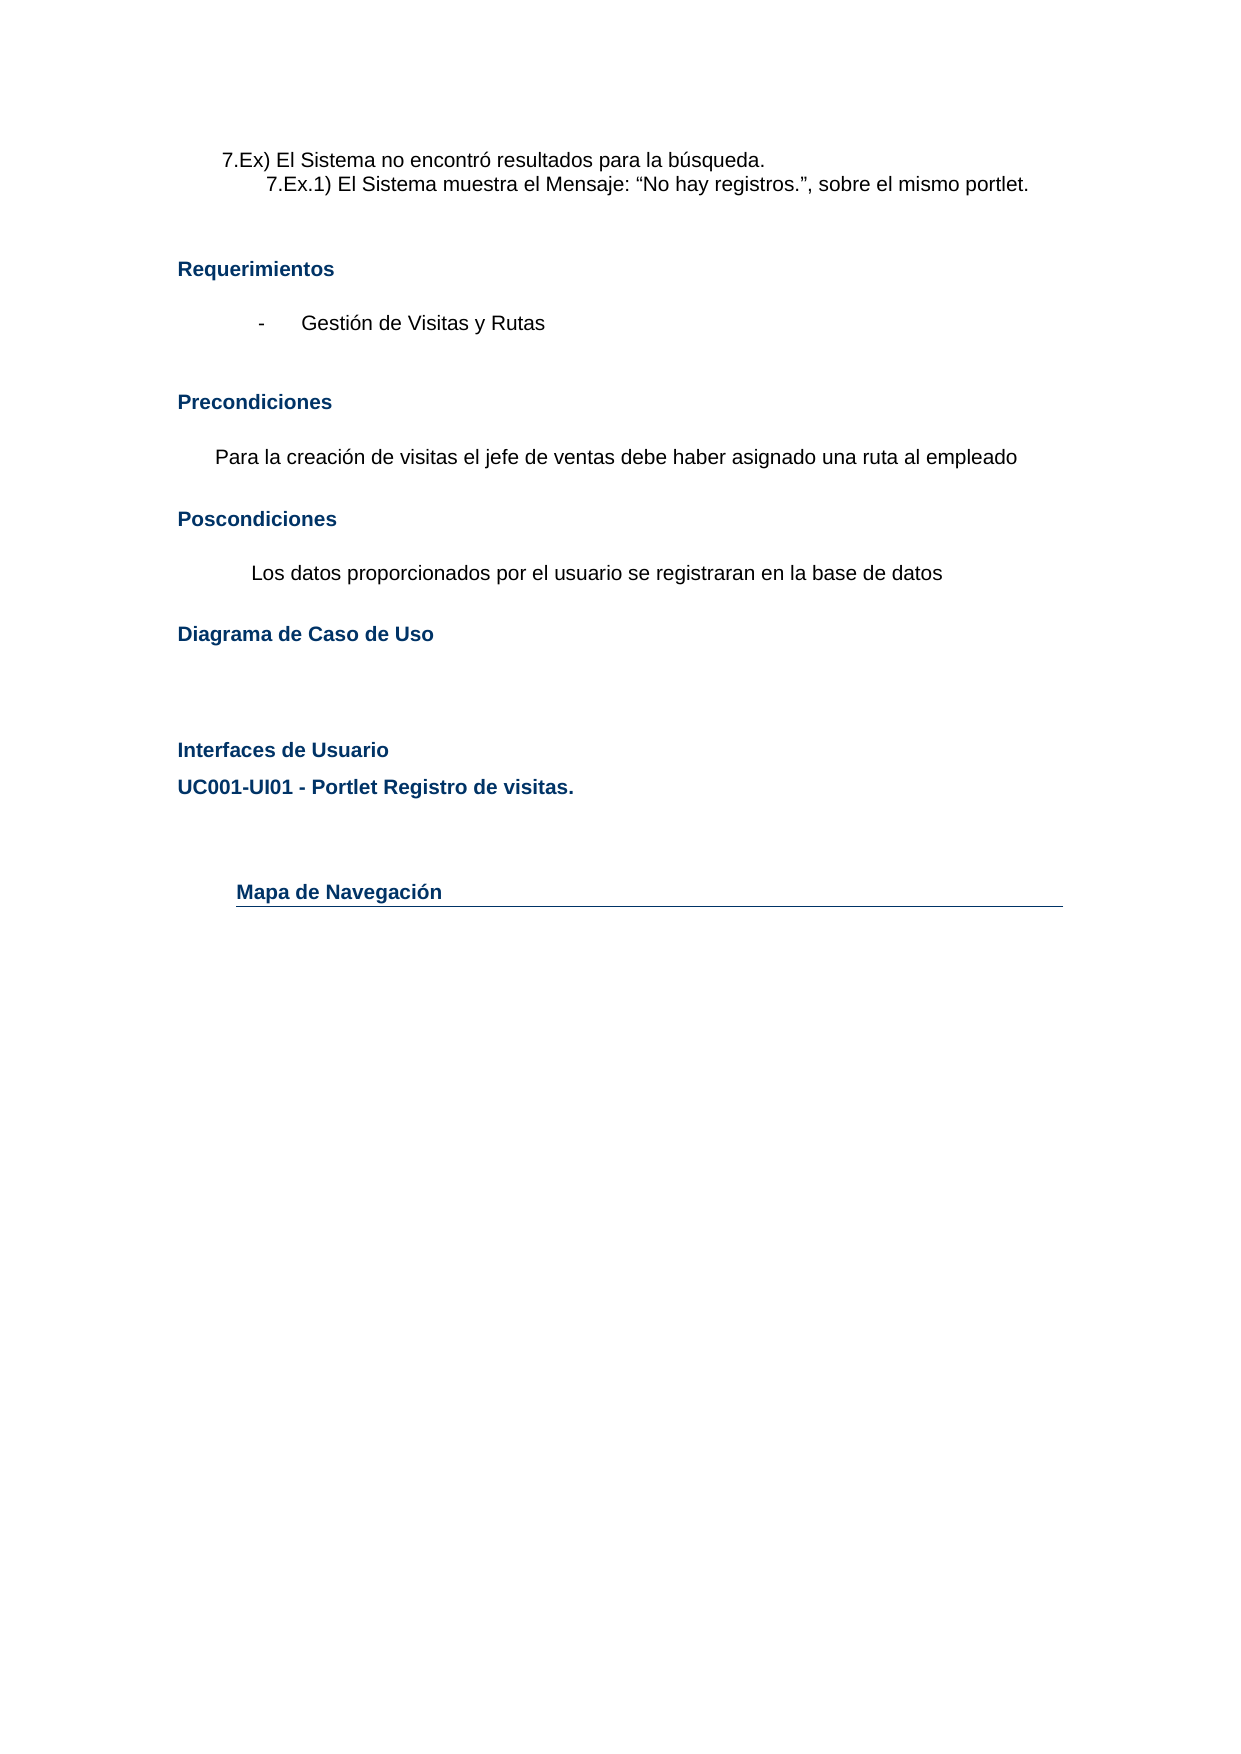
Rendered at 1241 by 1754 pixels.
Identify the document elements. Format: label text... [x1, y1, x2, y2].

text 7.Ex.1) El Sistema muestra el Mensaje: “No hay registros.”, sobre el mismo portlet. [266, 172, 1063, 196]
text Los datos proporcionados por el usuario se registraran en la base de datos [177, 561, 1063, 585]
subtitle Poscondiciones [177, 506, 1063, 531]
subtitle Interfaces de Usuario [177, 737, 1063, 762]
subtitle Mapa de Navegación [236, 879, 1063, 906]
text 7.Ex) El Sistema no encontró resultados para la búsqueda. [222, 148, 1063, 172]
text Para la creación de visitas el jefe de ventas debe haber asignado una ruta al empleado [215, 444, 1063, 469]
subtitle UC001-UI01 - Portlet Registro de visitas. [177, 768, 1063, 801]
subtitle Precondiciones [177, 389, 1063, 414]
subtitle Requerimientos [177, 256, 1063, 281]
list Gestión de Visitas y Rutas [258, 311, 1063, 335]
subtitle Diagrama de Caso de Uso [177, 621, 1063, 646]
